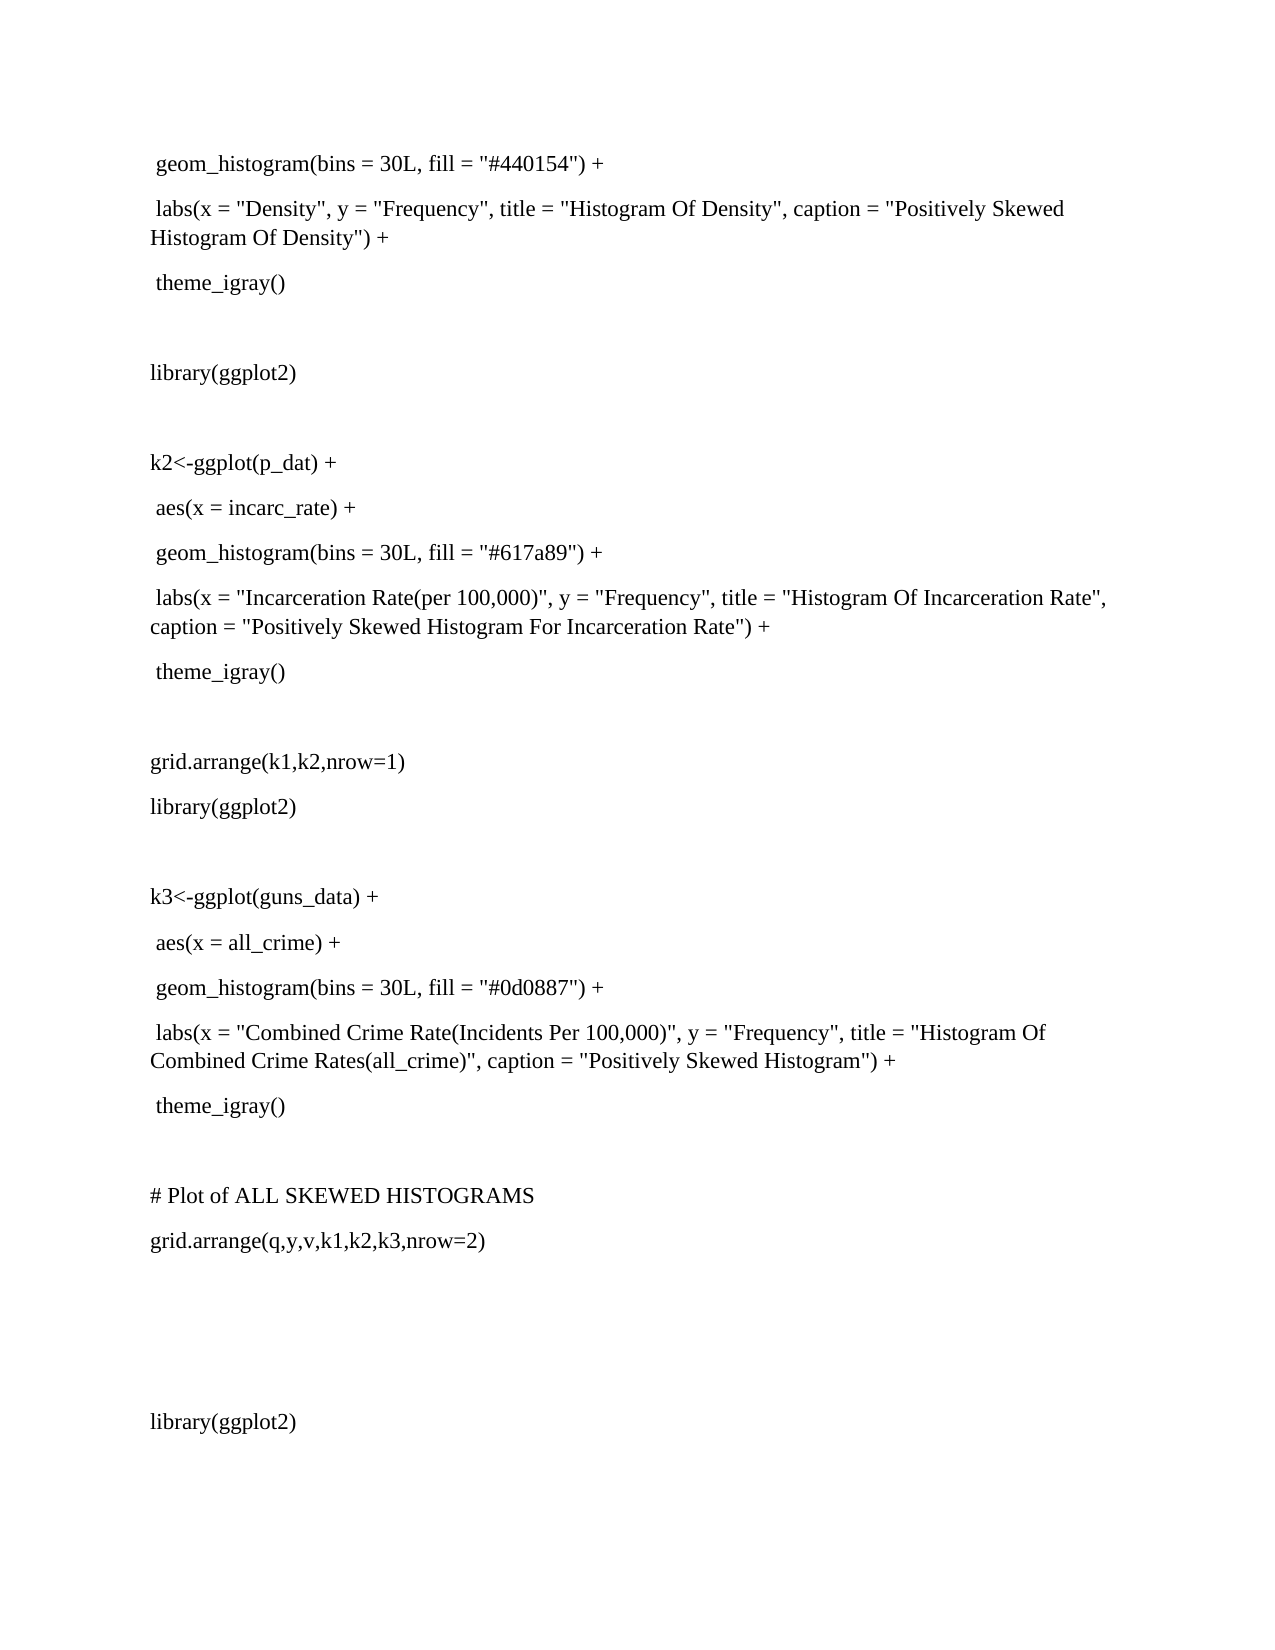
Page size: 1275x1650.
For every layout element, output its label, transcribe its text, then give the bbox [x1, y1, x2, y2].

text geom_histogram(bins = 30L, fill = "#440154") + [150, 150, 1125, 176]
text aes(x = incarc_rate) + [150, 494, 1125, 521]
text labs(x = "Combined Crime Rate(Incidents Per 100,000)", y = "Frequency", title = "Histogram Of Combined Crime Rates(all_crime)", caption = "Positively Skewed Histogram") + [150, 1019, 1125, 1073]
text geom_histogram(bins = 30L, fill = "#617a89") + [150, 539, 1125, 566]
text theme_igray() [150, 269, 1125, 295]
text labs(x = "Incarceration Rate(per 100,000)", y = "Frequency", title = "Histogram Of Incarceration Rate", caption = "Positively Skewed Histogram For Incarceration Rate") + [150, 584, 1125, 639]
text theme_igray() [150, 658, 1125, 684]
text geom_histogram(bins = 30L, fill = "#0d0887") + [150, 974, 1125, 1000]
text theme_igray() [150, 1092, 1125, 1119]
text library(ggplot2) [150, 359, 1125, 385]
text library(ggplot2) [150, 1408, 1125, 1434]
text grid.arrange(q,y,v,k1,k2,k3,nrow=2) [150, 1228, 1125, 1254]
text grid.arrange(k1,k2,nrow=1) [150, 748, 1125, 774]
text # Plot of ALL SKEWED HISTOGRAMS [150, 1182, 1125, 1209]
text aes(x = all_crime) + [150, 928, 1125, 955]
text k3<-ggplot(guns_data) + [150, 883, 1125, 910]
text library(ggplot2) [150, 793, 1125, 819]
text labs(x = "Density", y = "Frequency", title = "Histogram Of Density", caption = "Positively Skewed Histogram Of Density") + [150, 195, 1125, 250]
text k2<-ggplot(p_dat) + [150, 449, 1125, 475]
